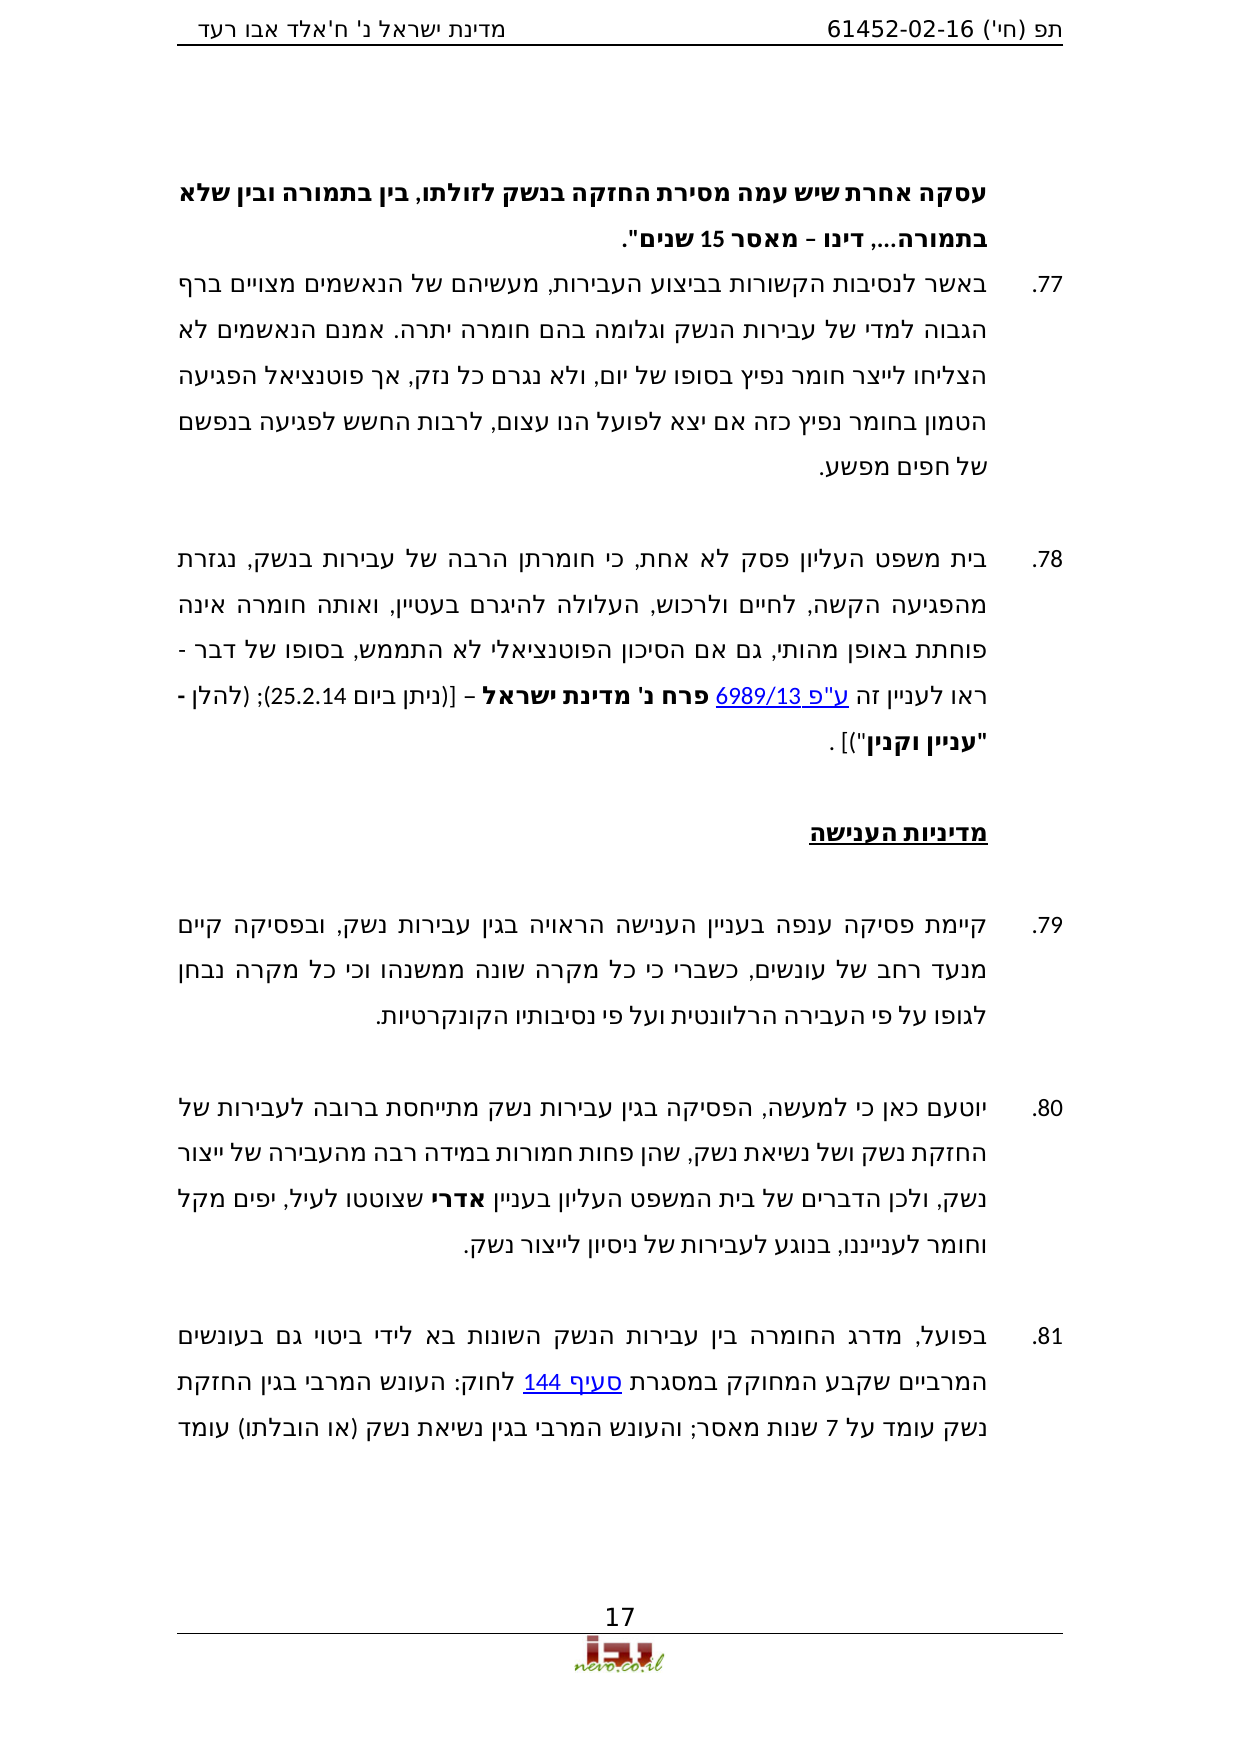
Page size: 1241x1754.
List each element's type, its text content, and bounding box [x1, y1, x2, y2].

picture [574, 1635, 666, 1673]
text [177, 177, 988, 253]
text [177, 1320, 1063, 1442]
text 78. בית משפט העליון פסק לא אחת, כי חומרתן הרבה של עבירות בנשק, נגזרת מהפגיעה הקשה, לחיים ולרכוש, העלולה להיגרם בעטיין, ואותה חומרה אינה פוחתת באופן מהותי, גם אם הסיכון הפוטנציאלי לא התממש, בסופו של דבר - ראו לעניין זה ע"פ 6989/13 פרח נ' מדינת ישראל – [(ניתן ביום 25.2.14); (להלן - "עניין וקנין")] . [177, 543, 1063, 756]
text 77. באשר לנסיבות הקשורות בביצוע העבירות, מעשיהם של הנאשמים מצויים ברף הגבוה למדי של עבירות הנשק וגלומה בהם חומרה יתרה. אמנם הנאשמים לא הצליחו לייצר חומר נפיץ בסופו של יום, ולא נגרם כל נזק, אך פוטנציאל הפגיעה הטמון בחומר נפיץ כזה אם יצא לפועל הנו עצום, לרבות החשש לפגיעה בנפשם של חפים מפשע. [177, 269, 1063, 482]
text 79. קיימת פסיקה ענפה בעניין הענישה הראויה בגין עבירות נשק, ובפסיקה קיים מנעד רחב של עונשים, כשברי כי כל מקרה שונה ממשנהו וכי כל מקרה נבחן לגופו על פי העבירה הרלוונטית ועל פי נסיבותיו הקונקרטיות. [177, 909, 1063, 1031]
text מדיניות הענישה [177, 817, 1063, 848]
text 80. יוטעם כאן כי למעשה, הפסיקה בגין עבירות נשק מתייחסת ברובה לעבירות של החזקת נשק ושל נשיאת נשק, שהן פחות חמורות במידה רבה מהעבירה של ייצור נשק, ולכן הדברים של בית המשפט העליון בעניין אדרי שצוטטו לעיל, יפים מקל וחומר לענייננו, בנוגע לעבירות של ניסיון לייצור נשק. [177, 1092, 1063, 1259]
